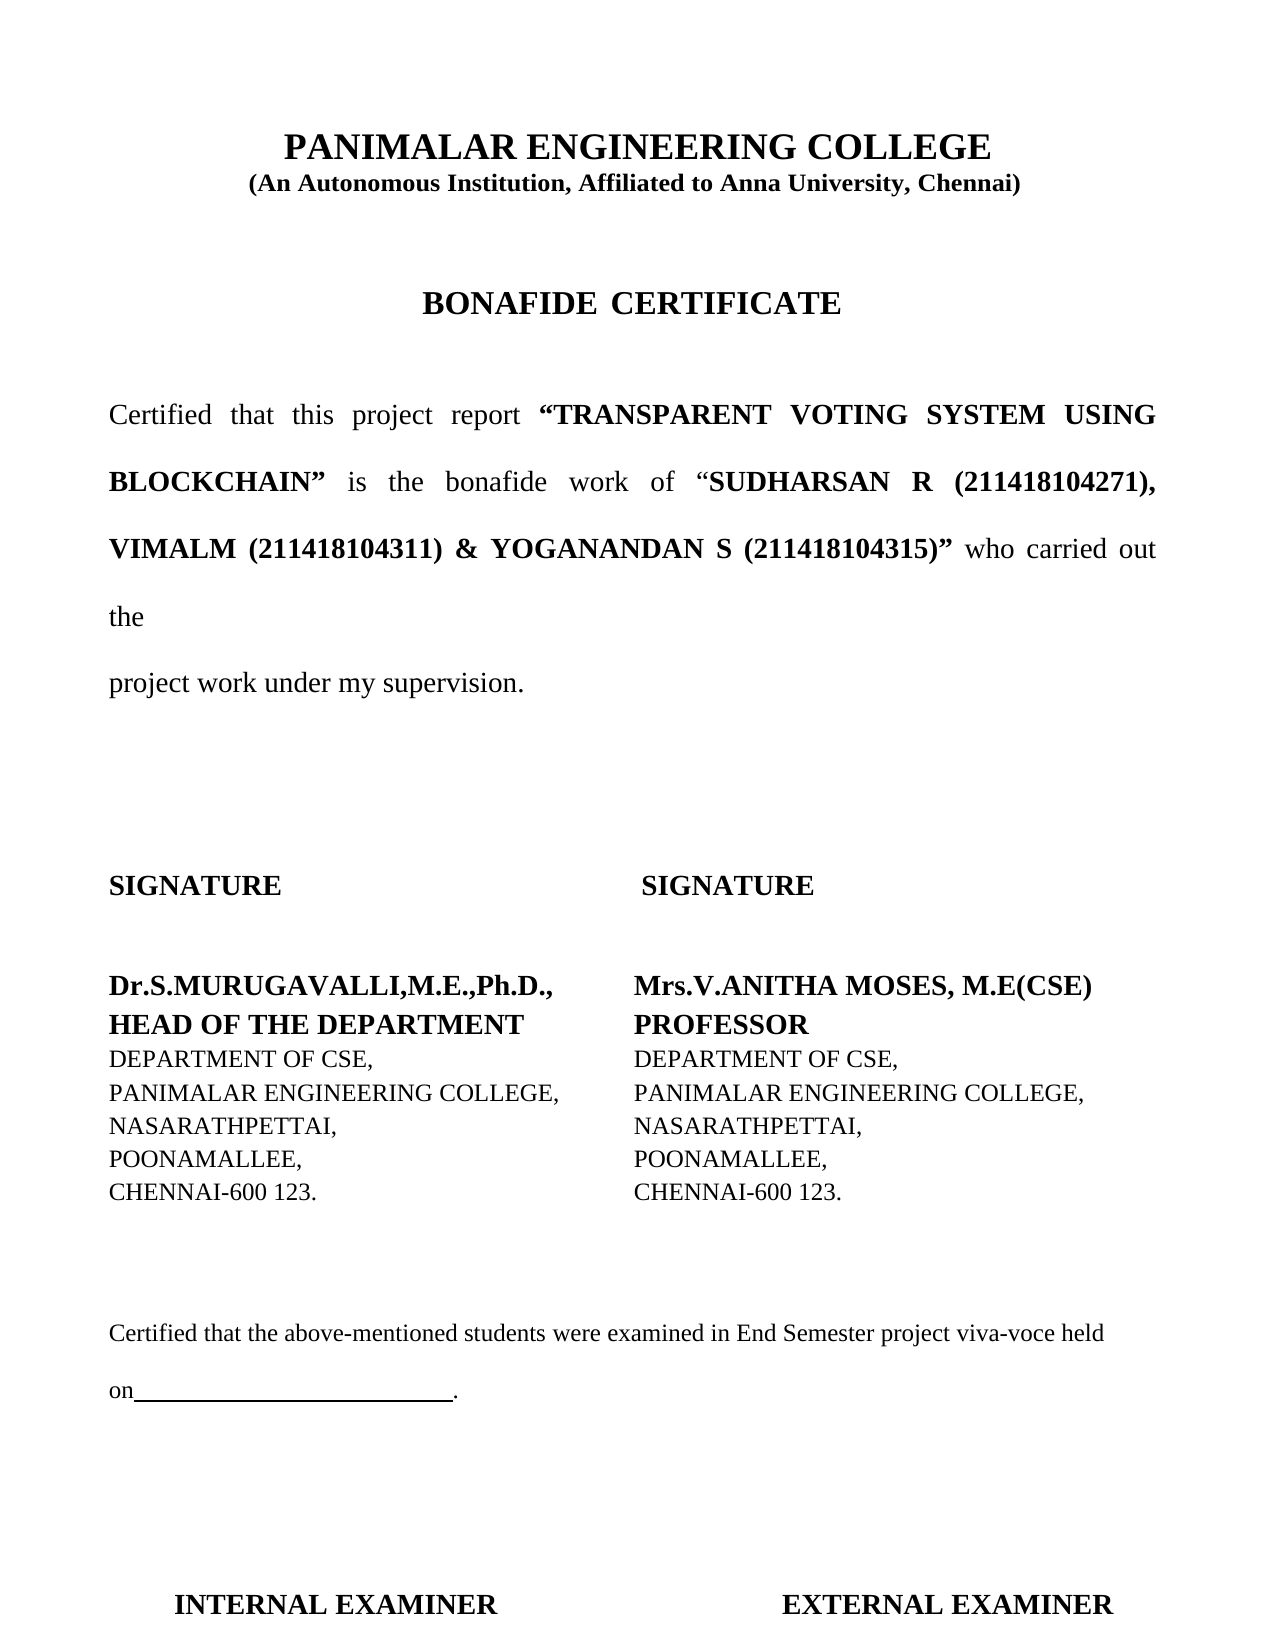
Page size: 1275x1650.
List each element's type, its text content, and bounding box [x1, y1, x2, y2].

text (An Autonomous Institution, Affiliated to Anna University, Chennai) [147, 168, 1122, 196]
text Dr.S.MURUGAVALLI,M.E.,Ph.D., Mrs.V.ANITHA MOSES, M.E(CSE) HEAD OF THE DEPARTMENT PROFESSOR [108, 968, 1092, 1040]
text DEPARTMENT OF CSE, DEPARTMENT OF CSE, [108, 1045, 1167, 1073]
subtitle SIGNATURE SIGNATURE [108, 868, 1167, 901]
text POONAMALLEE, POONAMALLEE, [108, 1144, 1167, 1173]
subtitle BONAFIDE CERTIFICATE [142, 283, 1122, 321]
text Certified that this project report “TRANSPARENT VOTING SYSTEM USING BLOCKCHAIN” is the bonafide work of “SUDHARSAN R (211418104271), VIMALM (211418104311) & YOGANANDAN S (211418104315)” who carried out the [108, 397, 1156, 632]
text project work under my supervision. [108, 666, 1167, 699]
text INTERNAL EXAMINER EXTERNAL EXAMINER [174, 1587, 1167, 1620]
text PANIMALAR ENGINEERING COLLEGE, PANIMALAR ENGINEERING COLLEGE, NASARATHPETTAI, NASARATHPETTAI, [108, 1078, 1084, 1140]
text PANIMALAR ENGINEERING COLLEGE [149, 124, 1126, 168]
text CHENNAI-600 123. CHENNAI-600 123. [108, 1177, 1167, 1206]
text Certified that the above-mentioned students were examined in End Semester project viva-voce held on . [108, 1318, 1111, 1404]
